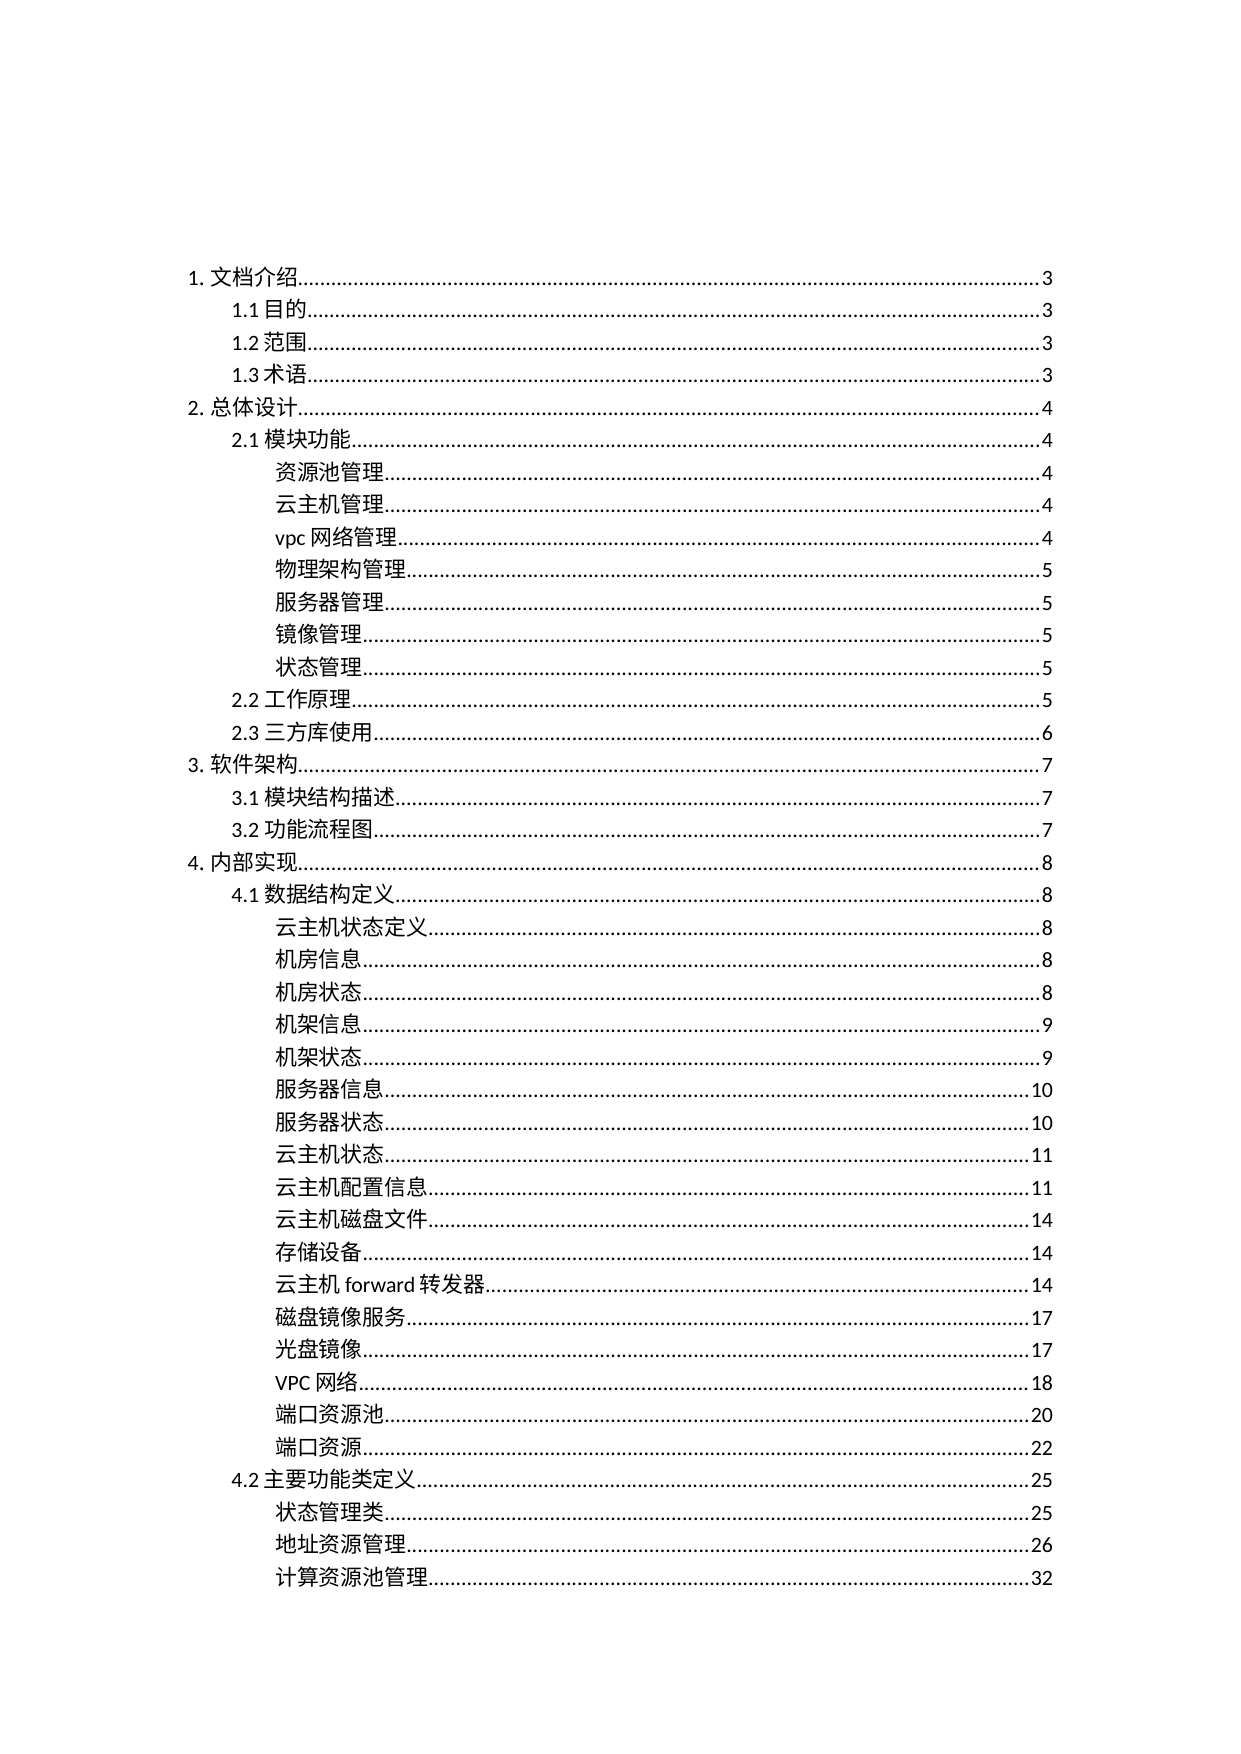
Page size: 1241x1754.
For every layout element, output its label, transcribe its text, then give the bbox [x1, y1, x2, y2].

text 2.1 模块功能 4 [231, 422, 1053, 454]
text 地址资源管理 26 [275, 1527, 1053, 1559]
text 端口资源池 20 [275, 1397, 1053, 1429]
text 1.3术语 3 [231, 357, 1053, 389]
text 云主机状态 11 [275, 1137, 1053, 1169]
text 1.2范围 3 [231, 324, 1053, 357]
text 1. 文档介绍 3 [187, 259, 1053, 292]
text 云主机forward转发器 14 [275, 1267, 1053, 1299]
text 云主机配置信息 11 [275, 1169, 1053, 1202]
text 2.3 三方库使用 6 [231, 714, 1053, 747]
text 云主机磁盘文件 14 [275, 1202, 1053, 1234]
text VPC网络 18 [275, 1364, 1053, 1397]
text 机房状态 8 [275, 974, 1053, 1007]
text 资源池管理 4 [275, 454, 1053, 487]
text 服务器信息 10 [275, 1072, 1053, 1104]
text 计算资源池管理 32 [275, 1559, 1053, 1592]
text 机架信息 9 [275, 1007, 1053, 1039]
text 1.1目的 3 [231, 292, 1053, 324]
text 光盘镜像 17 [275, 1332, 1053, 1364]
text 云主机管理 4 [275, 487, 1053, 519]
text vpc网络管理 4 [275, 519, 1053, 552]
text 2.2 工作原理 5 [231, 682, 1053, 714]
text 3. 软件架构 7 [187, 747, 1053, 779]
text 云主机状态定义 8 [275, 909, 1053, 942]
text 服务器状态 10 [275, 1104, 1053, 1137]
text 镜像管理 5 [275, 617, 1053, 649]
text 服务器管理 5 [275, 584, 1053, 617]
text 4.1 数据结构定义 8 [231, 877, 1053, 909]
text 机房信息 8 [275, 942, 1053, 974]
text 端口资源 22 [275, 1429, 1053, 1462]
text 状态管理类 25 [275, 1494, 1053, 1527]
text 2. 总体设计 4 [187, 389, 1053, 422]
text 3.2 功能流程图 7 [231, 812, 1053, 844]
text 机架状态 9 [275, 1039, 1053, 1072]
text 3.1 模块结构描述 7 [231, 779, 1053, 812]
text 物理架构管理 5 [275, 552, 1053, 584]
text 磁盘镜像服务 17 [275, 1299, 1053, 1332]
text 4.2主要功能类定义 25 [231, 1462, 1053, 1494]
text 存储设备 14 [275, 1234, 1053, 1267]
text 4. 内部实现 8 [187, 844, 1053, 877]
text 状态管理 5 [275, 649, 1053, 682]
